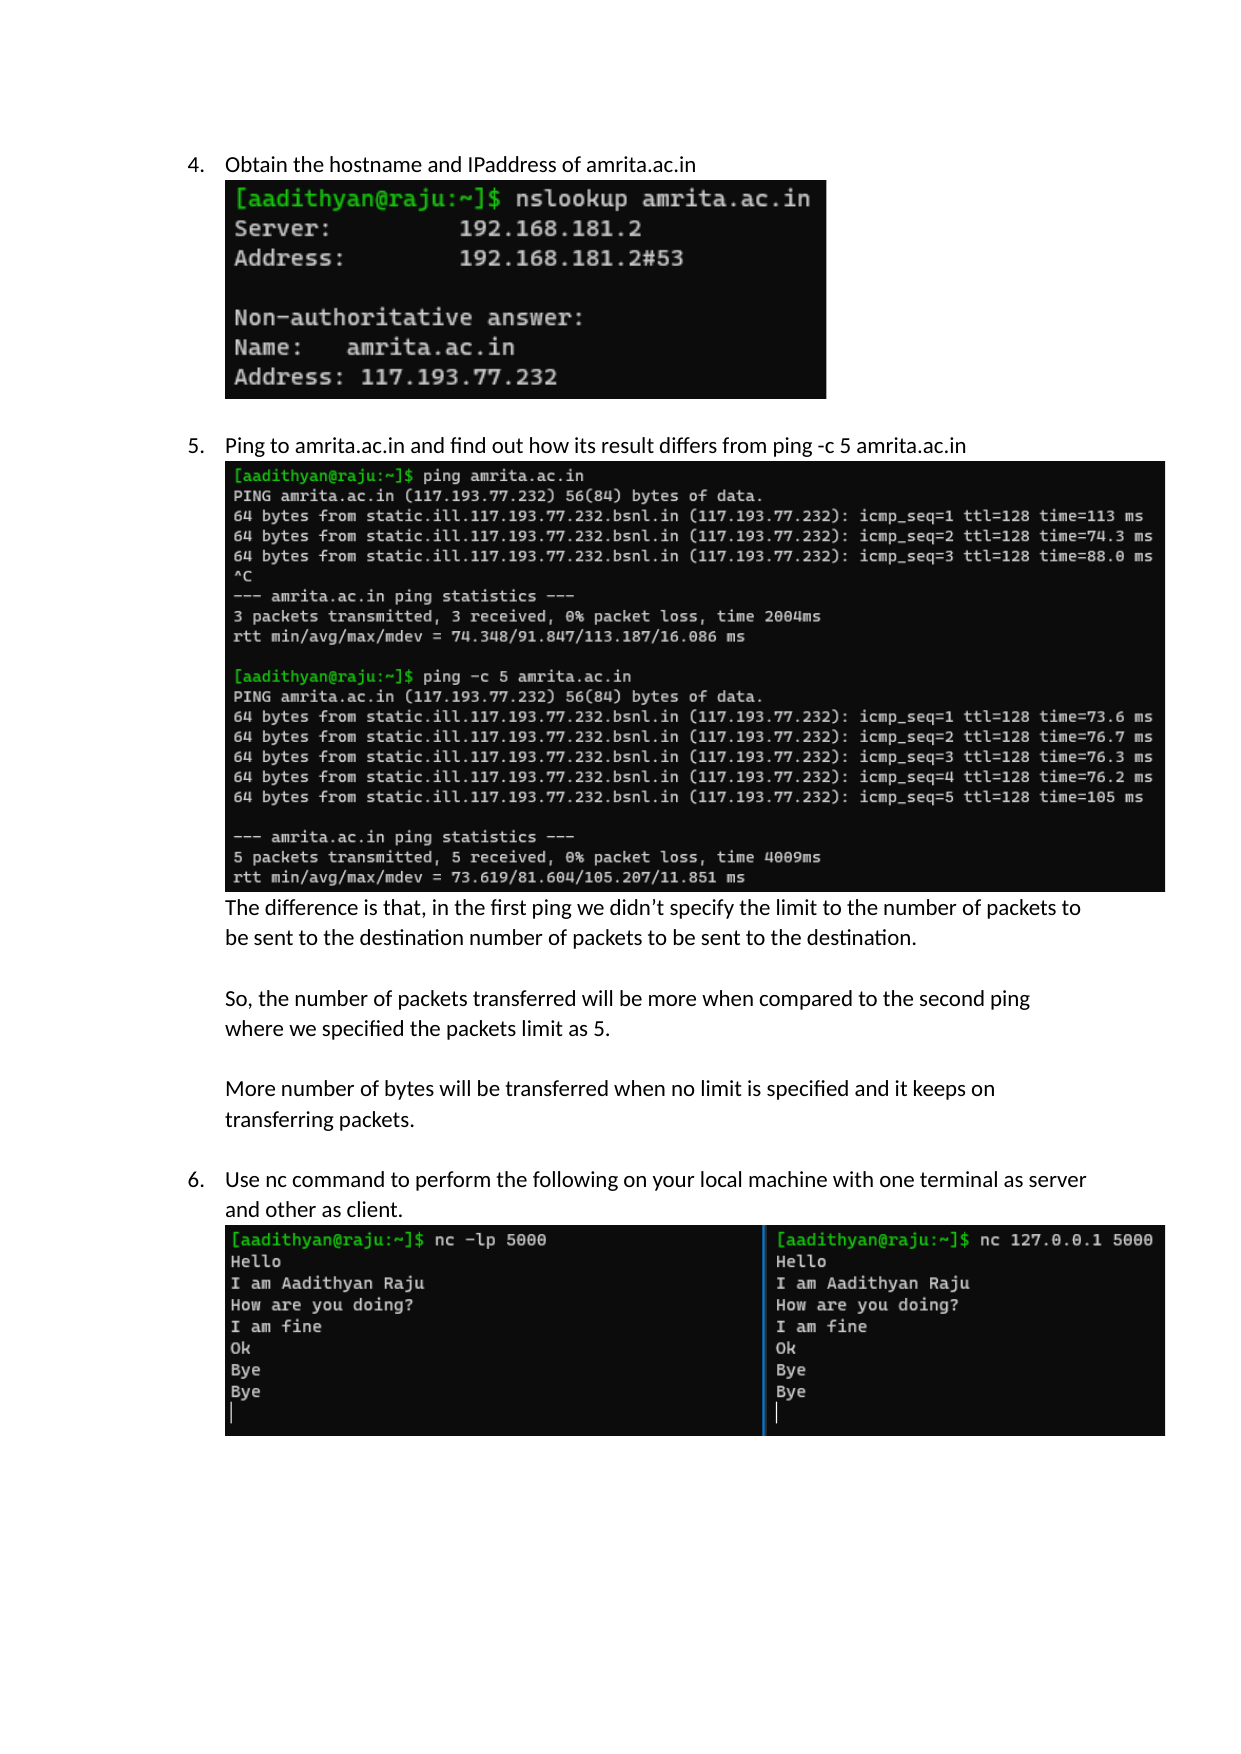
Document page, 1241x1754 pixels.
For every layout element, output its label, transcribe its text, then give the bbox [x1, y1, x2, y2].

list More number of bytes will be transferred when no limit is specified and it keeps on transferring packets. [225, 1074, 1090, 1133]
picture [225, 1225, 1166, 1436]
picture [225, 461, 1166, 892]
list Ping to amrita.ac.in and find out how its result differs from ping -c 5 amrita.ac.in [187, 431, 1090, 459]
list The difference is that, in the first ping we didn’t specify the limit to the number of packets to be sent to the destination number of packets to be sent to the destination. [225, 893, 1090, 952]
picture [225, 180, 827, 399]
list Obtain the hostname and IPaddress of amrita.ac.in [187, 150, 1090, 178]
list Use nc command to perform the following on your local machine with one terminal as server and other as client. [187, 1165, 1090, 1223]
list So, the number of packets transferred will be more when compared to the second ping where we specified the packets limit as 5. [225, 984, 1090, 1042]
